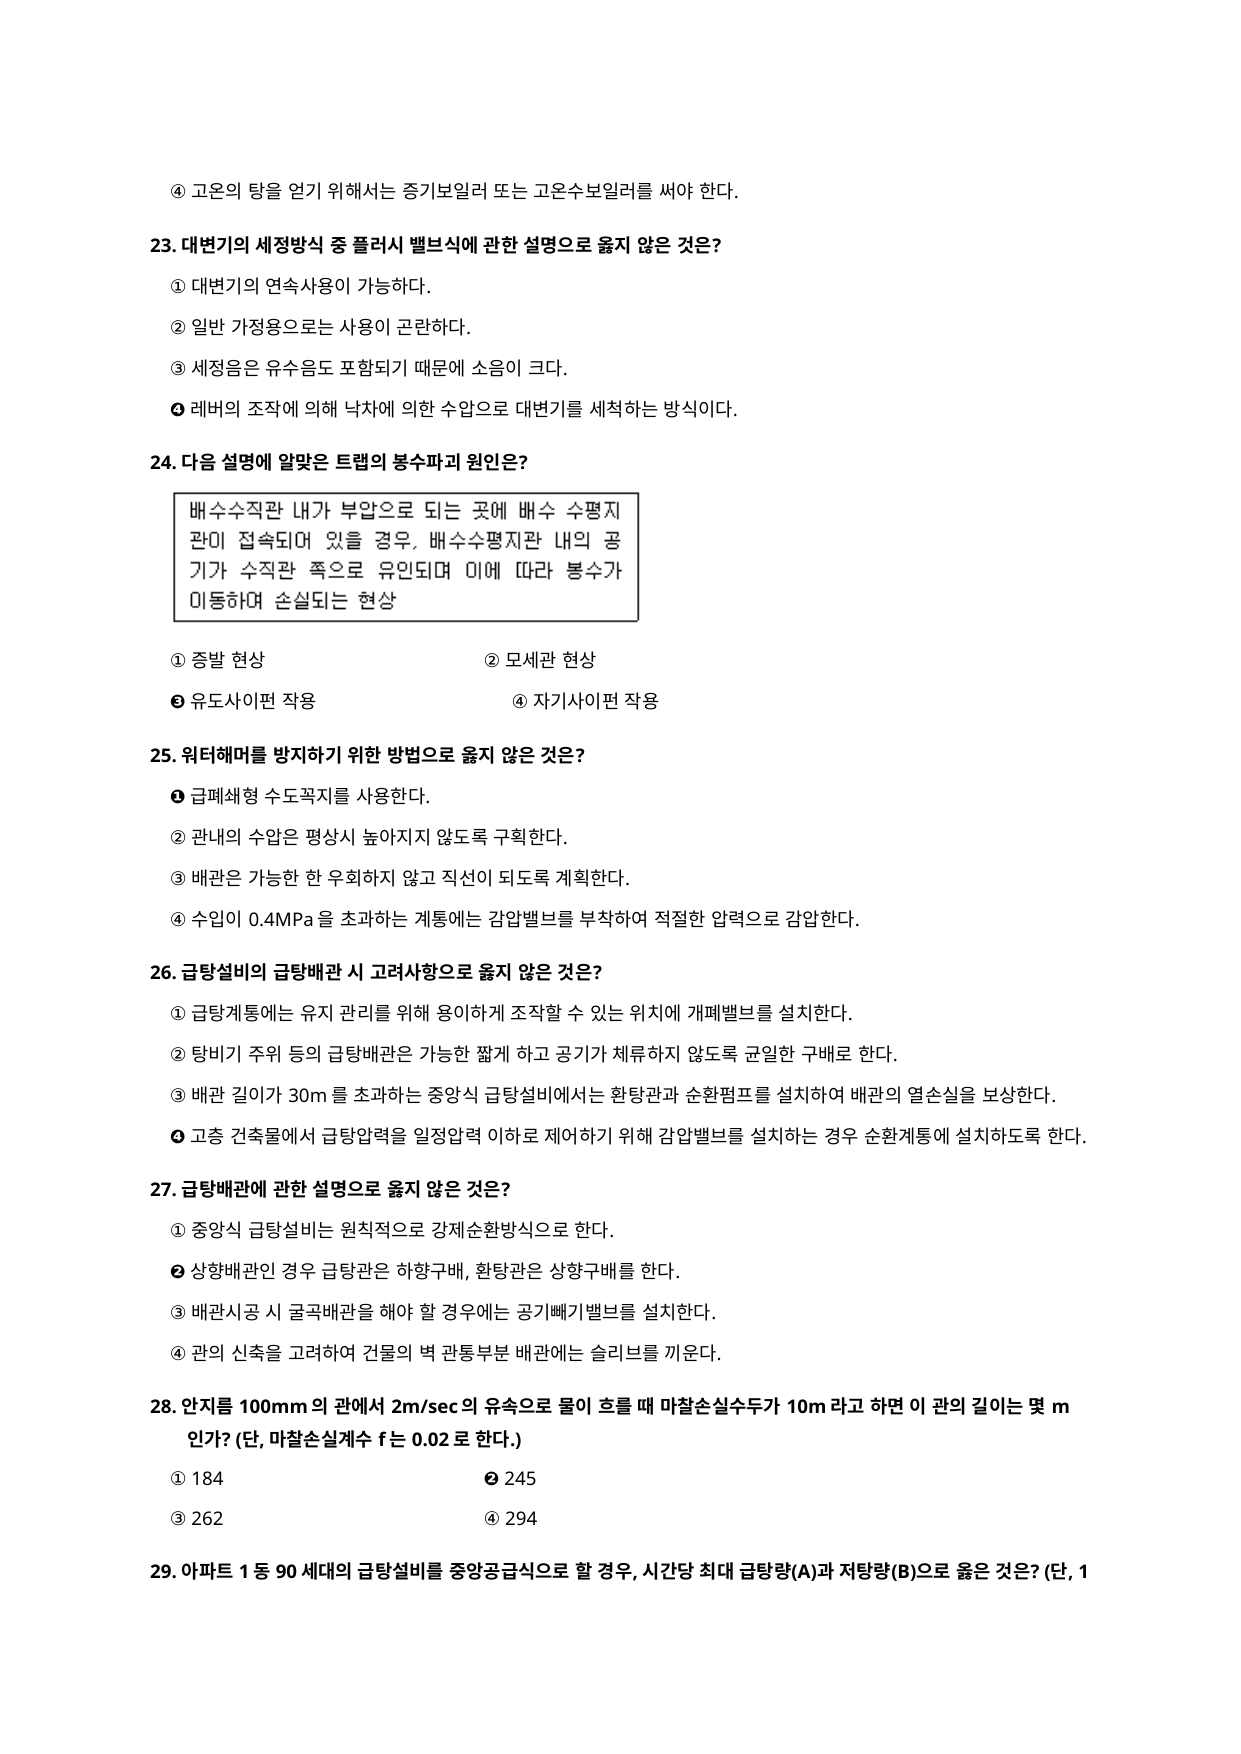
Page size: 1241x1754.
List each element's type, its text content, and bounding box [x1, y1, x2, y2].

text ④ 관의 신축을 고려하여 건물의 벽 관통부분 배관에는 슬리브를 끼운다. [150, 1338, 1090, 1366]
text ❷ 상향배관인 경우 급탕관은 하향구배, 환탕관은 상향구배를 한다. [150, 1257, 1090, 1284]
text 25. 워터해머를 방지하기 위한 방법으로 옳지 않은 것은? [150, 740, 1090, 768]
picture [169, 488, 643, 627]
text ② 일반 가정용으로는 사용이 곤란하다. [150, 312, 1090, 340]
text ③ 배관시공 시 굴곡배관을 해야 할 경우에는 공기빼기밸브를 설치한다. [150, 1298, 1090, 1325]
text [150, 1557, 1090, 1584]
text ③ 배관 길이가 30m를 초과하는 중앙식 급탕설비에서는 환탕관과 순환펌프를 설치하여 배관의 열손실을 보상한다. [150, 1080, 1090, 1108]
text 27. 급탕배관에 관한 설명으로 옳지 않은 것은? [150, 1175, 1090, 1202]
text ③ 배관은 가능한 한 우회하지 않고 직선이 되도록 계획한다. [150, 863, 1090, 890]
text ④ 수입이 0.4MPa을 초과하는 계통에는 감압밸브를 부착하여 적절한 압력으로 감압한다. [150, 904, 1090, 931]
text ❶ 급폐쇄형 수도꼭지를 사용한다. [150, 781, 1090, 808]
text ① 중앙식 급탕설비는 원칙적으로 강제순환방식으로 한다. [150, 1216, 1090, 1243]
text 24. 다음 설명에 알맞은 트랩의 봉수파괴 원인은? [150, 448, 1090, 475]
text 28. 안지름 100mm의 관에서 2m/sec의 유속으로 물이 흐를 때 마찰손실수두가 10m라고 하면 이 관의 길이는 몇 m인가? (단, 마찰손실계수 f는 0.02로 한다.) [150, 1392, 1090, 1452]
text 26. 급탕설비의 급탕배관 시 고려사항으로 옳지 않은 것은? [150, 958, 1090, 985]
text 23. 대변기의 세정방식 중 플러시 밸브식에 관한 설명으로 옳지 않은 것은? [150, 231, 1090, 258]
text ② 관내의 수압은 평상시 높아지지 않도록 구획한다. [150, 822, 1090, 849]
text ① 급탕계통에는 유지 관리를 위해 용이하게 조작할 수 있는 위치에 개폐밸브를 설치한다. [150, 998, 1090, 1026]
text ① 증발 현상 ② 모세관 현상 [150, 646, 1090, 673]
text ③ 262 ④ 294 [150, 1505, 1090, 1531]
text ① 대변기의 연속사용이 가능하다. [150, 272, 1090, 299]
text ② 탕비기 주위 등의 급탕배관은 가능한 짧게 하고 공기가 체류하지 않도록 균일한 구배로 한다. [150, 1039, 1090, 1067]
text ❹ 레버의 조작에 의해 낙차에 의한 수압으로 대변기를 세척하는 방식이다. [150, 394, 1090, 422]
text ❸ 유도사이펀 작용 ④ 자기사이펀 작용 [150, 687, 1090, 714]
text ❹ 고층 건축물에서 급탕압력을 일정압력 이하로 제어하기 위해 감압밸브를 설치하는 경우 순환계통에 설치하도록 한다. [150, 1121, 1090, 1148]
text ④ 고온의 탕을 얻기 위해서는 증기보일러 또는 고온수보일러를 써야 한다. [150, 177, 1090, 204]
text ① 184 ❷ 245 [150, 1466, 1090, 1491]
text ③ 세정음은 유수음도 포함되기 때문에 소음이 크다. [150, 353, 1090, 381]
